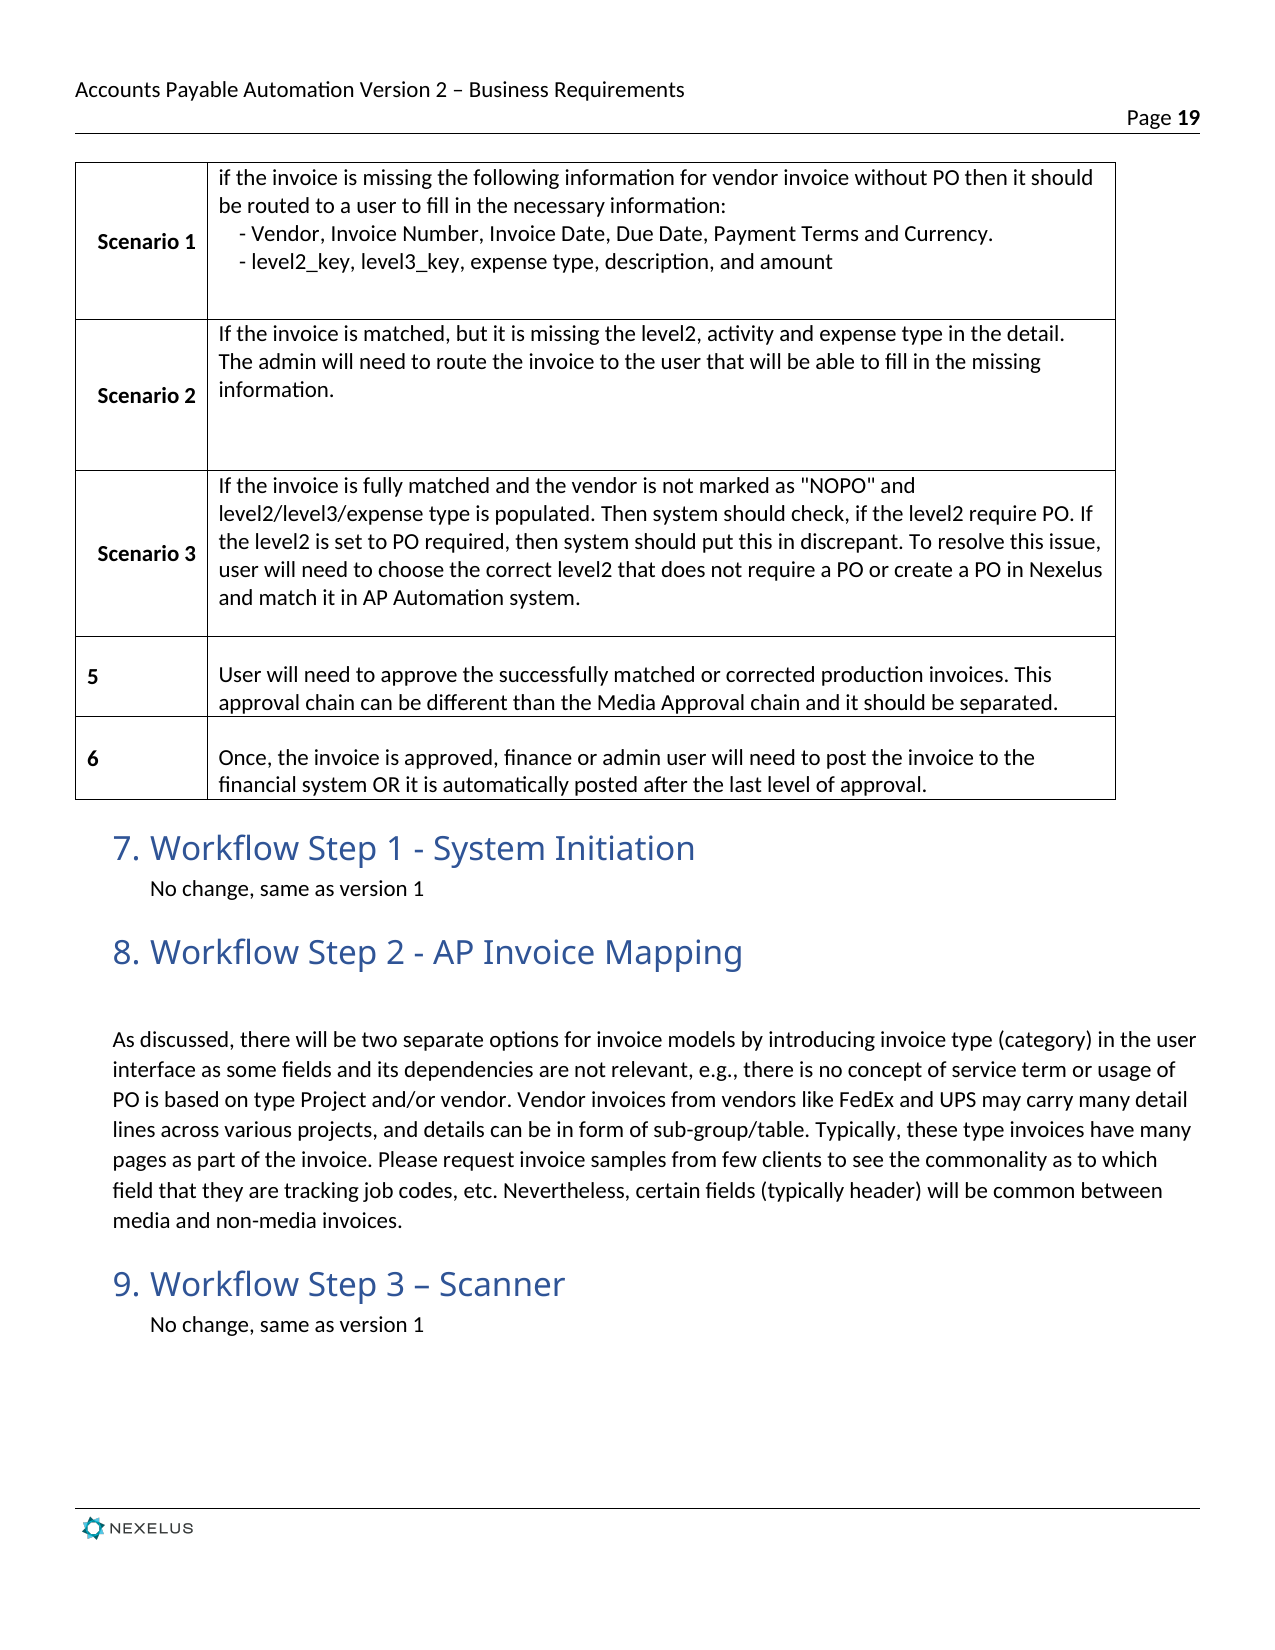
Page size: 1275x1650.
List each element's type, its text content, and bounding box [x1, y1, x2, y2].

table_cell Scenario 1 [76, 163, 207, 318]
list No change, same as version 1 [150, 874, 1200, 902]
text No change, same as version 1 [150, 1310, 1200, 1338]
table_cell Once, the invoice is approved, finance or admin user will need to post the invoice to the financial system OR it is automatically posted after the last level of approval. [208, 717, 1115, 799]
subtitle Workflow Step 1 - System Initiation [112, 825, 1200, 870]
table_cell If the invoice is fully matched and the vendor is not marked as "NOPO" and level2/level3/expense type is populated. Then system should check, if the level2 require PO. If the level2 is set to PO required, then system should put this in discrepant. To resolve this issue, user will need to choose the correct level2 that does not require a PO or create a PO in Nexelus and match it in AP Automation system. [208, 471, 1115, 636]
table_cell 6 [76, 717, 207, 799]
table_cell Scenario 3 [76, 471, 207, 636]
table_cell If the invoice is matched, but it is missing the level2, activity and expense type in the detail. The admin will need to route the invoice to the user that will be able to fill in the missing information. [208, 320, 1115, 470]
table_cell 5 [76, 637, 207, 716]
table_cell User will need to approve the successfully matched or corrected production invoices. This approval chain can be different than the Media Approval chain and it should be separated. [208, 637, 1115, 716]
table_cell Scenario 2 [76, 320, 207, 470]
subtitle Workflow Step 3 – Scanner [112, 1261, 1200, 1307]
text As discussed, there will be two separate options for invoice models by introducing invoice type (category) in the user interface as some fields and its dependencies are not relevant, e.g., there is no concept of service term or usage of PO is based on type Project and/or vendor. Vendor invoices from vendors like FedEx and UPS may carry many detail lines across various projects, and details can be in form of sub-group/table. Typically, these type invoices have many pages as part of the invoice. Please request invoice samples from few clients to see the commonality as to which field that they are tracking job codes, etc. Nevertheless, certain fields (typically header) will be common between media and non-media invoices. [112, 1025, 1200, 1234]
picture [75, 1510, 197, 1547]
table_cell if the invoice is missing the following information for vendor invoice without PO then it should be routed to a user to fill in the necessary information: - Vendor, Invoice Number, Invoice Date, Due Date, Payment Terms and Currency. - level2_key, level3_key, expense type, description, and amount [208, 163, 1115, 318]
subtitle Workflow Step 2 - AP Invoice Mapping [112, 929, 1200, 974]
